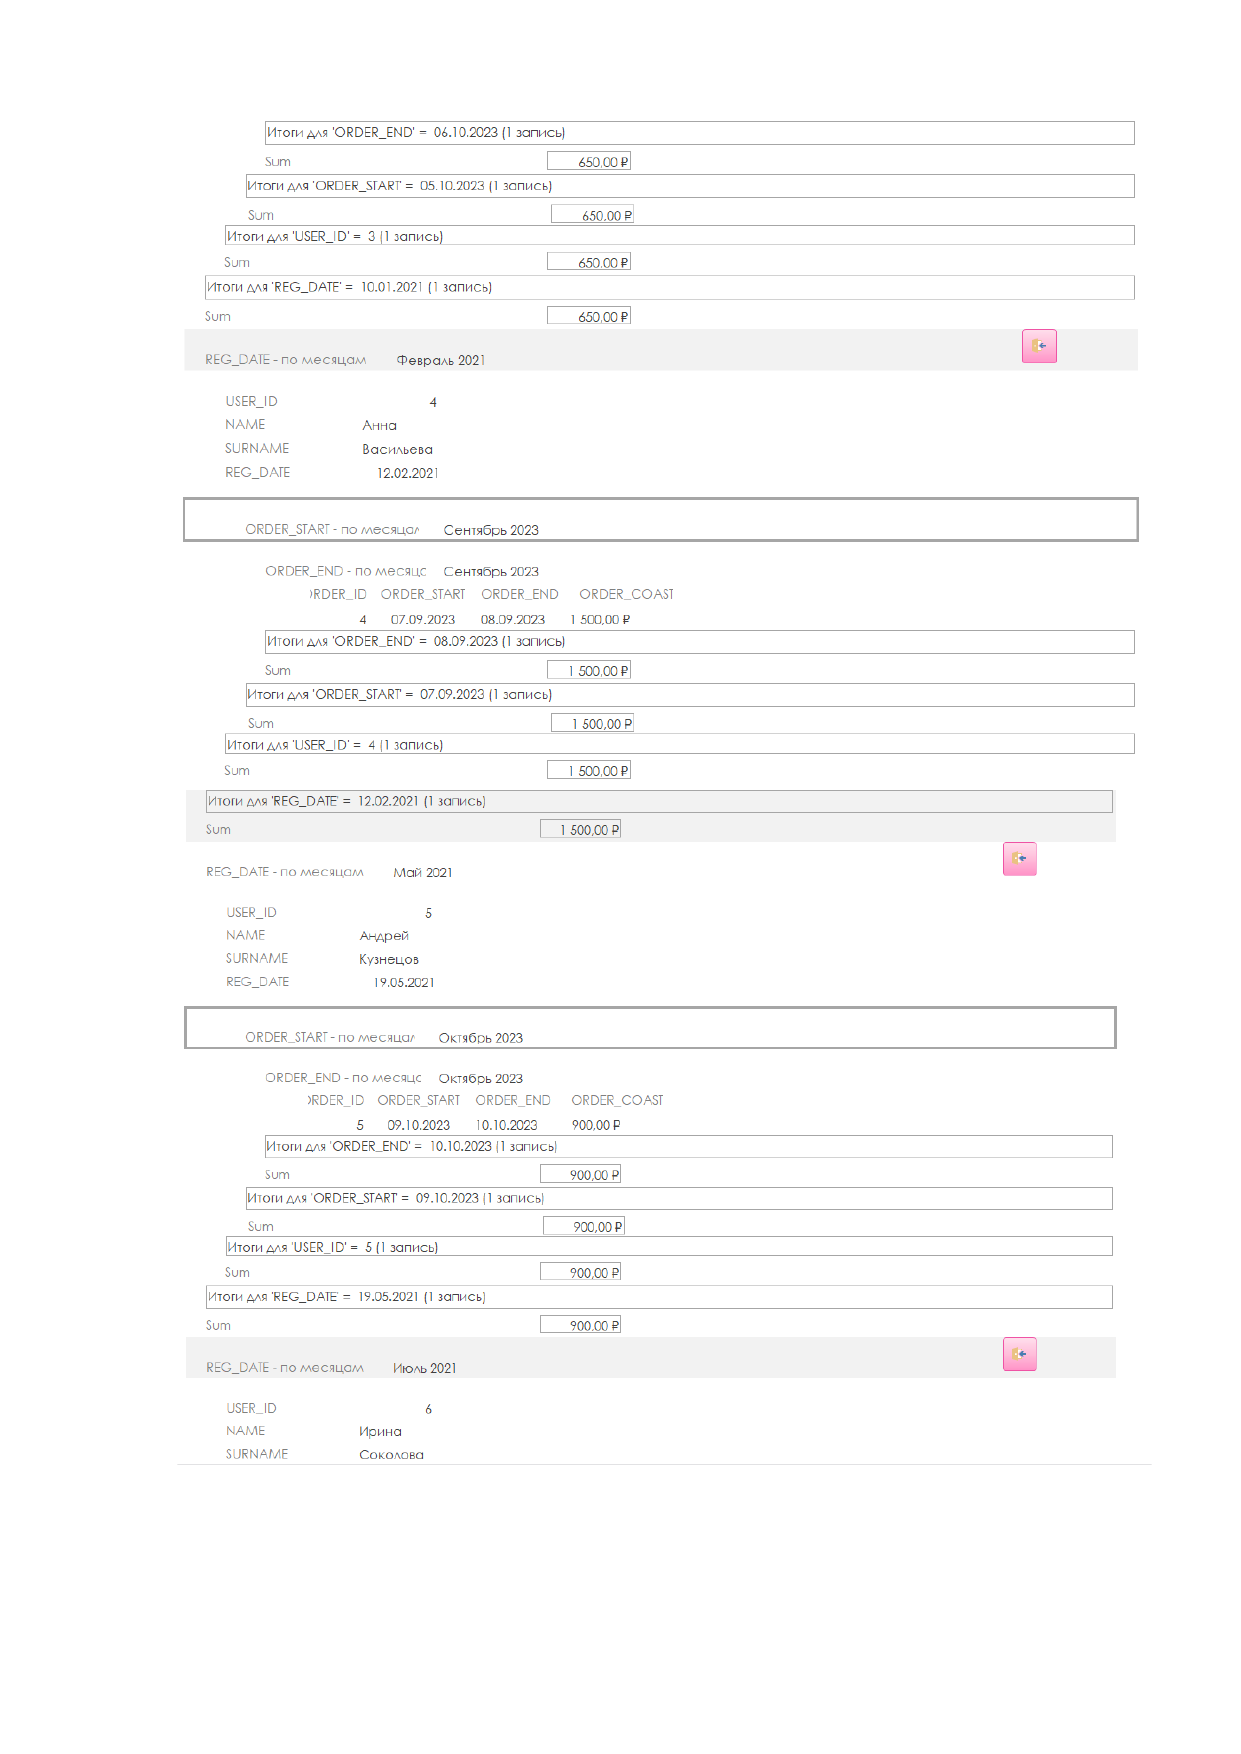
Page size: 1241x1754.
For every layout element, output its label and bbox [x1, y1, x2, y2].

picture [177, 786, 1152, 1465]
picture [177, 118, 1152, 781]
